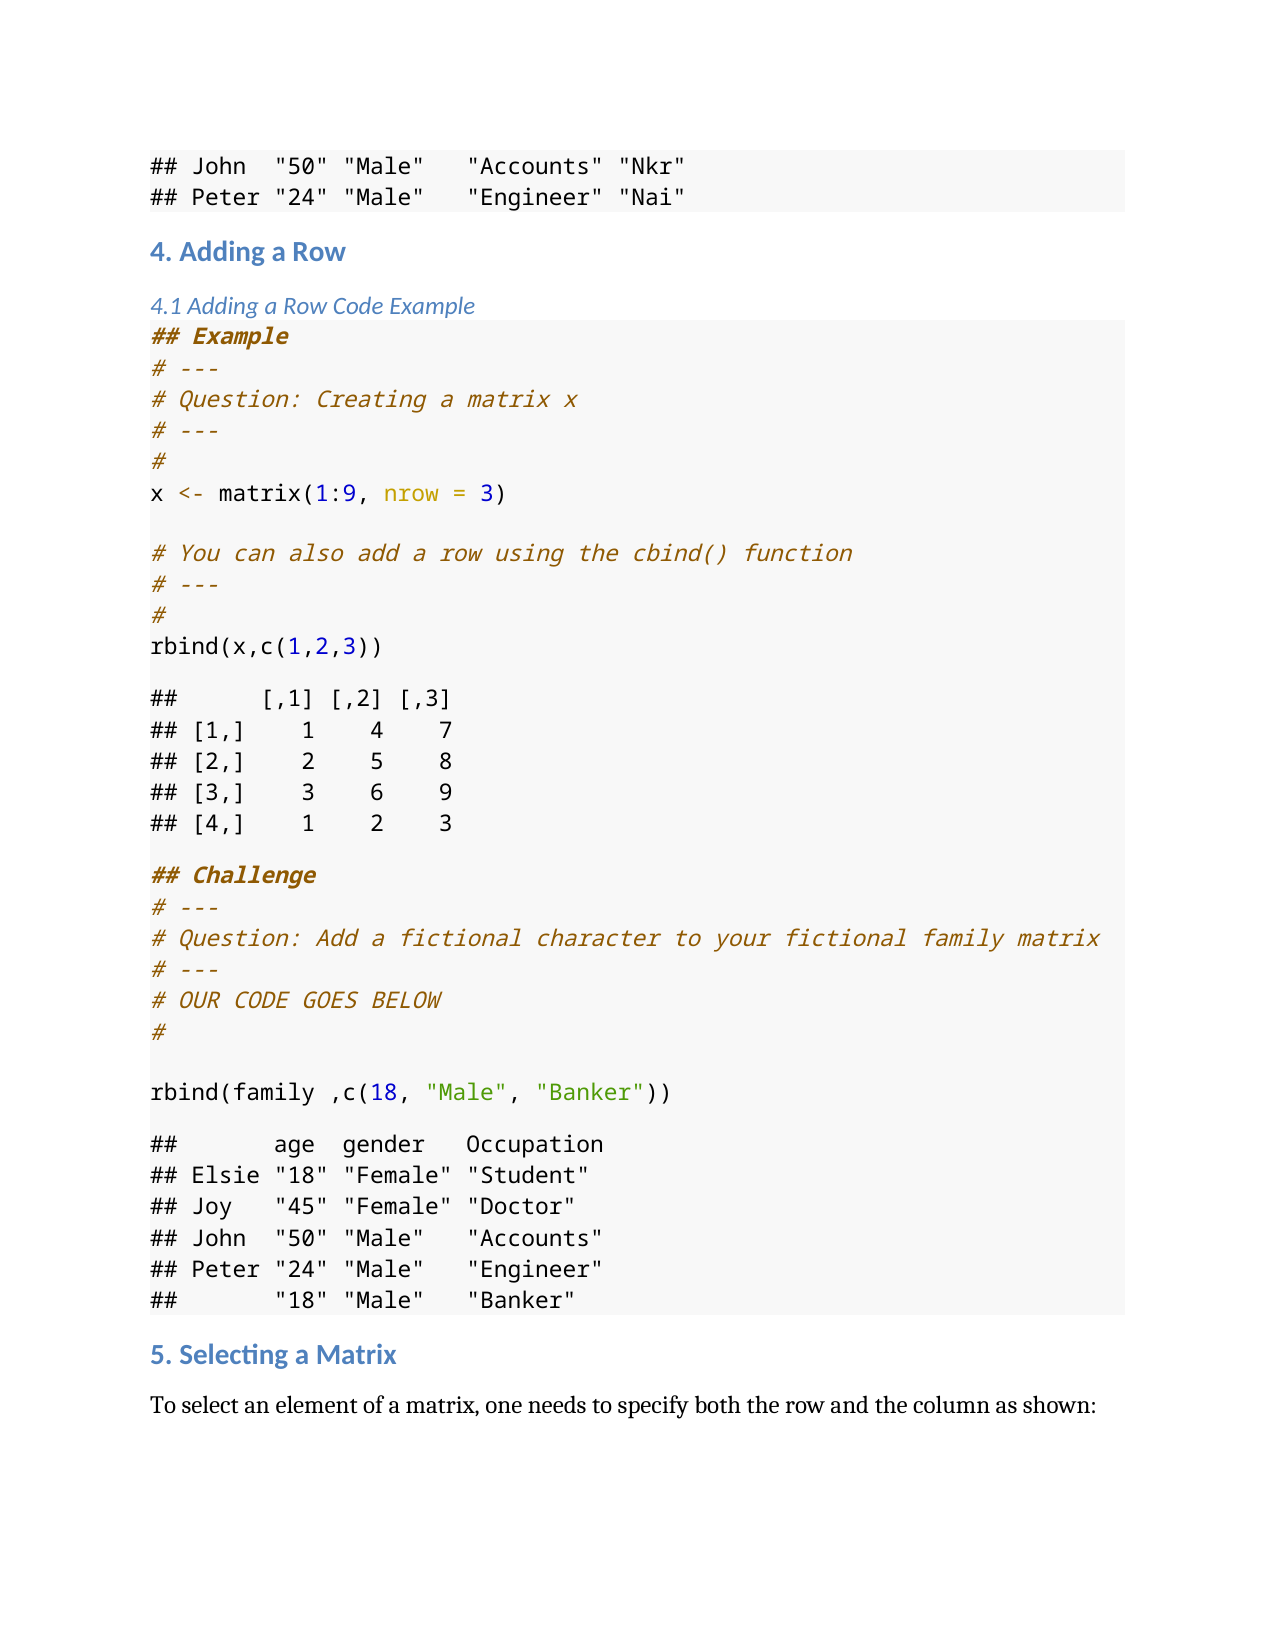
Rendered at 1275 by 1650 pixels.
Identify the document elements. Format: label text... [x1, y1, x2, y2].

text ## age gender Occupation ## Elsie "18" "Female" "Student" ## Joy "45" "Female" "Doctor" ## John "50" "Male" "Accounts" ## Peter "24" "Male" "Engineer" ## "18" "Male" "Banker" [150, 1128, 1125, 1315]
text ## Challenge # --- # Question: Add a fictional character to your fictional family matrix # --- # OUR CODE GOES BELOW # rbind(family ,c(18, "Male", "Banker")) [150, 859, 1125, 1107]
subtitle 4. Adding a Row [150, 233, 1125, 269]
text To select an element of a matrix, one needs to specify both the row and the column as shown: [150, 1391, 1125, 1419]
subtitle 4.1 Adding a Row Code Example [150, 290, 1125, 320]
subtitle 5. Selecting a Matrix [150, 1336, 1125, 1372]
text ## [,1] [,2] [,3] ## [1,] 1 4 7 ## [2,] 2 5 8 ## [3,] 3 6 9 ## [4,] 1 2 3 [150, 682, 1125, 839]
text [150, 150, 1125, 212]
text ## Example # --- # Question: Creating a matrix x # --- # x <- matrix(1:9, nrow = 3) # You can also add a row using the cbind() function # --- # rbind(x,c(1,2,3)) [150, 320, 1125, 662]
